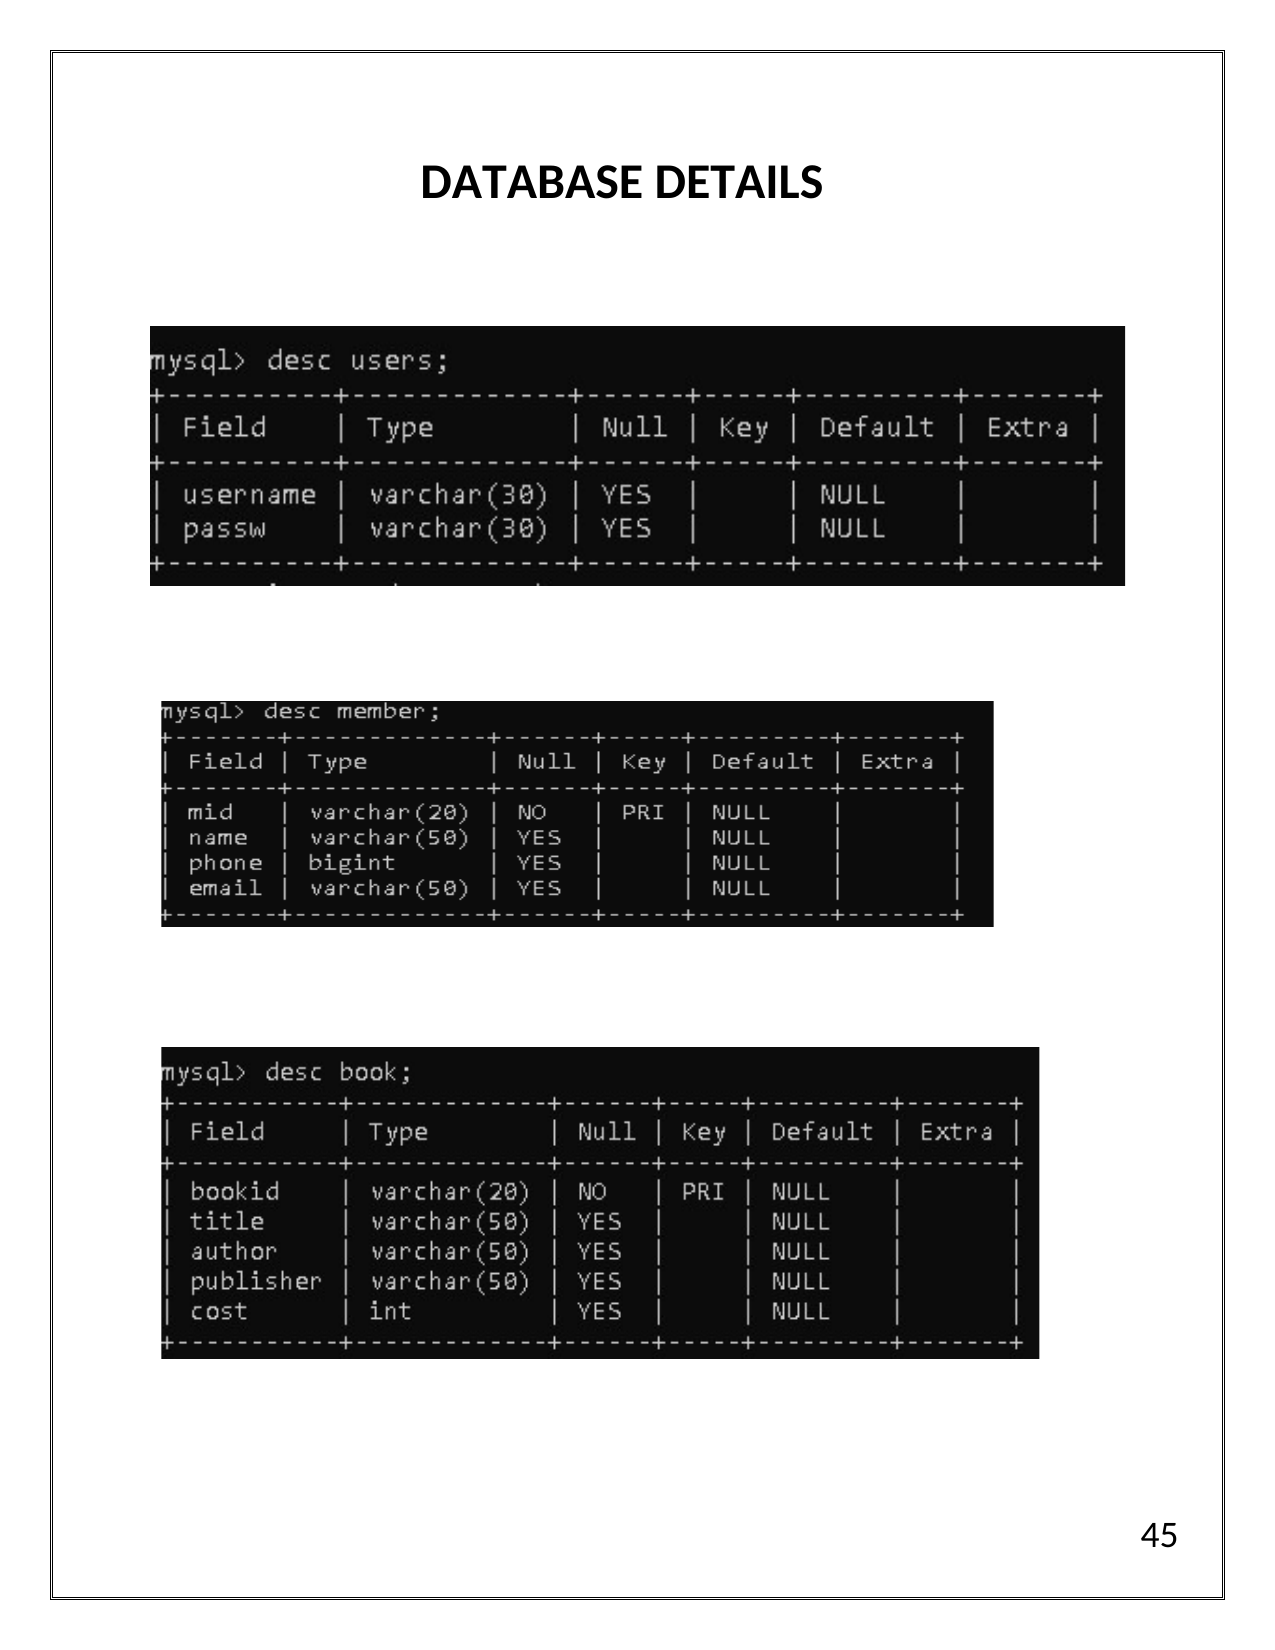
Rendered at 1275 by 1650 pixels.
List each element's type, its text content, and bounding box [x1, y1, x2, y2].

picture [161, 1047, 1040, 1359]
text DATABASE DETAILS [300, 150, 1125, 211]
picture [161, 701, 994, 927]
picture [150, 326, 1125, 586]
